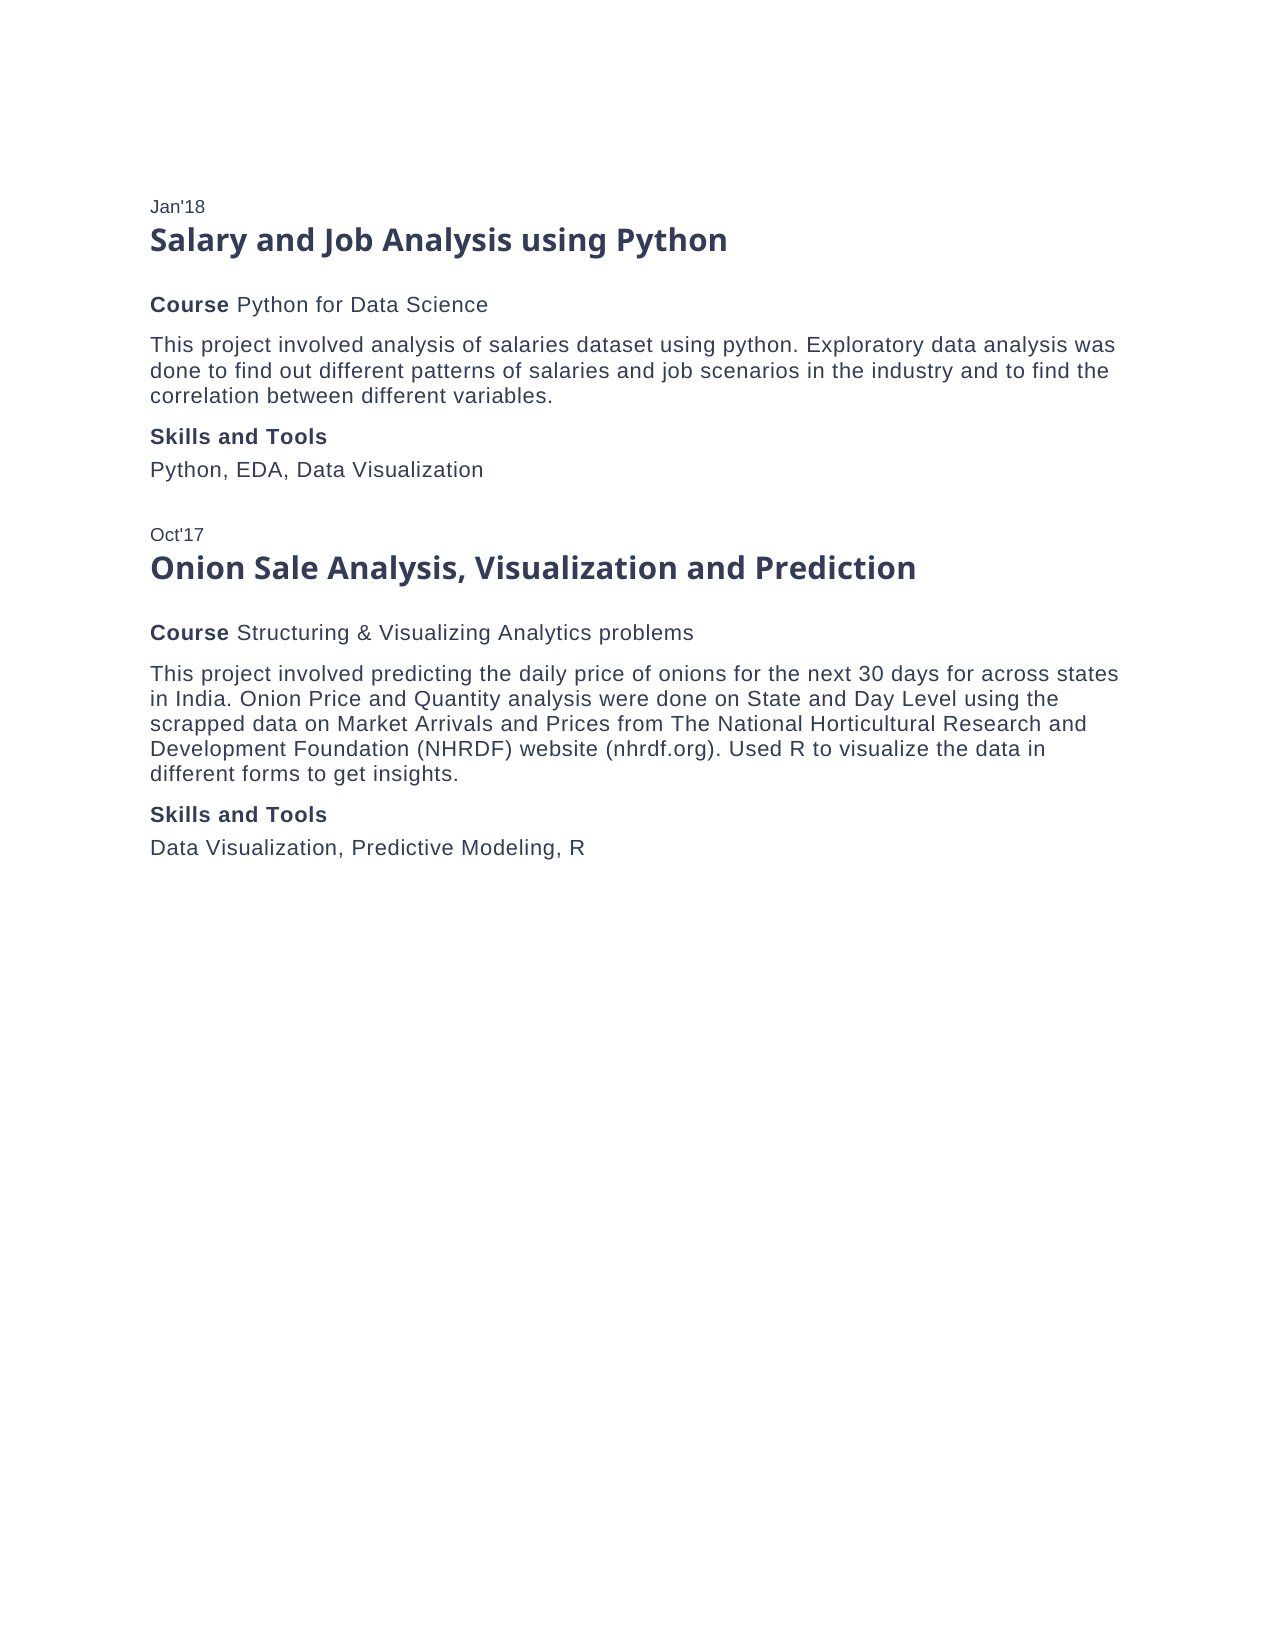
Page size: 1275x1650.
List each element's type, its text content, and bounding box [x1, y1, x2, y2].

text Course Structuring & Visualizing Analytics problems [150, 619, 1125, 645]
text Oct'17 [150, 524, 1125, 546]
text This project involved predicting the daily price of onions for the next 30 days for across states in India. Onion Price and Quantity analysis were done on State and Day Level using the scrapped data on Market Arrivals and Prices from The National Horticultural Research and Development Foundation (NHRDF) website (nhrdf.org). Used R to visualize the data in different forms to get insights. [150, 660, 1125, 786]
text Onion Sale Analysis, Visualization and Prediction [150, 546, 1125, 588]
text Python, EDA, Data Visualization [150, 457, 1125, 482]
text Skills and Tools [150, 802, 1125, 827]
text Salary and Job Analysis using Python [150, 218, 1125, 260]
text This project involved analysis of salaries dataset using python. Exploratory data analysis was done to find out different patterns of salaries and job scenarios in the industry and to find the correlation between different variables. [150, 332, 1125, 408]
text Jan'18 [150, 196, 1125, 218]
text Data Visualization, Predictive Modeling, R [150, 835, 1125, 860]
text Skills and Tools [150, 423, 1125, 449]
text Course Python for Data Science [150, 291, 1125, 317]
